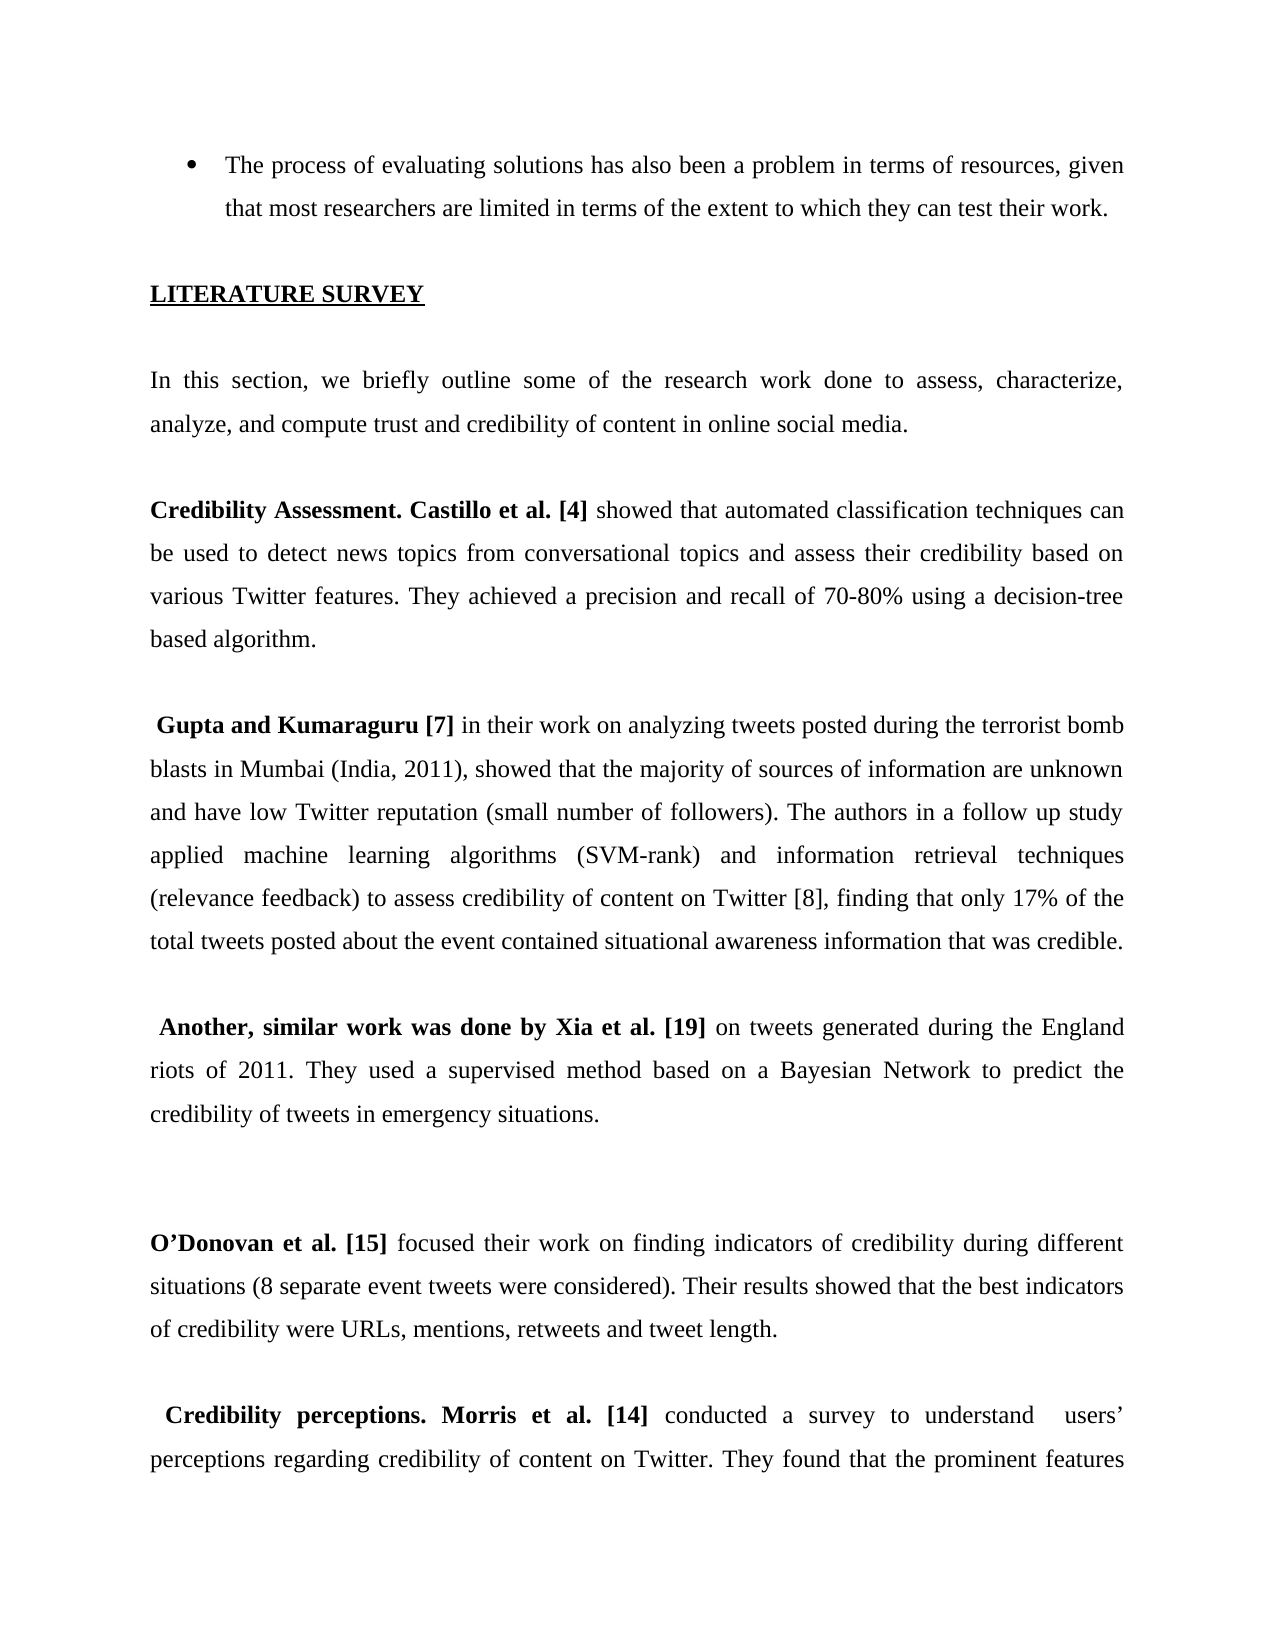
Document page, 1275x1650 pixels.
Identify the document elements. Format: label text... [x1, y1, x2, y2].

text In this section, we briefly outline some of the research work done to assess, characterize, analyze, and compute trust and credibility of content in online social media. [150, 366, 1125, 437]
list The process of evaluating solutions has also been a problem in terms of resources, given that most researchers are limited in terms of the extent to which they can test their work. [187, 150, 1125, 222]
text O’Donovan et al. [15] focused their work on finding indicators of credibility during different situations (8 separate event tweets were considered). Their results showed that the best indicators of credibility were URLs, mentions, retweets and tweet length. [150, 1228, 1125, 1343]
text Gupta and Kumaraguru [7] in their work on analyzing tweets posted during the terrorist bomb blasts in Mumbai (India, 2011), showed that the majority of sources of information are unknown and have low Twitter reputation (small number of followers). The authors in a follow up study applied machine learning algorithms (SVM-rank) and information retrieval techniques (relevance feedback) to assess credibility of content on Twitter [8], finding that only 17% of the total tweets posted about the event contained situational awareness information that was credible. [150, 711, 1125, 955]
text LITERATURE SURVEY [150, 279, 1125, 308]
text Credibility Assessment. Castillo et al. [4] showed that automated classification techniques can be used to detect news topics from conversational topics and assess their credibility based on various Twitter features. They achieved a precision and recall of 70-80% using a decision-tree based algorithm. [150, 495, 1125, 653]
text Another, similar work was done by Xia et al. [19] on tweets generated during the England riots of 2011. They used a supervised method based on a Bayesian Network to predict the credibility of tweets in emergency situations. [150, 1012, 1125, 1127]
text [150, 1401, 1125, 1472]
